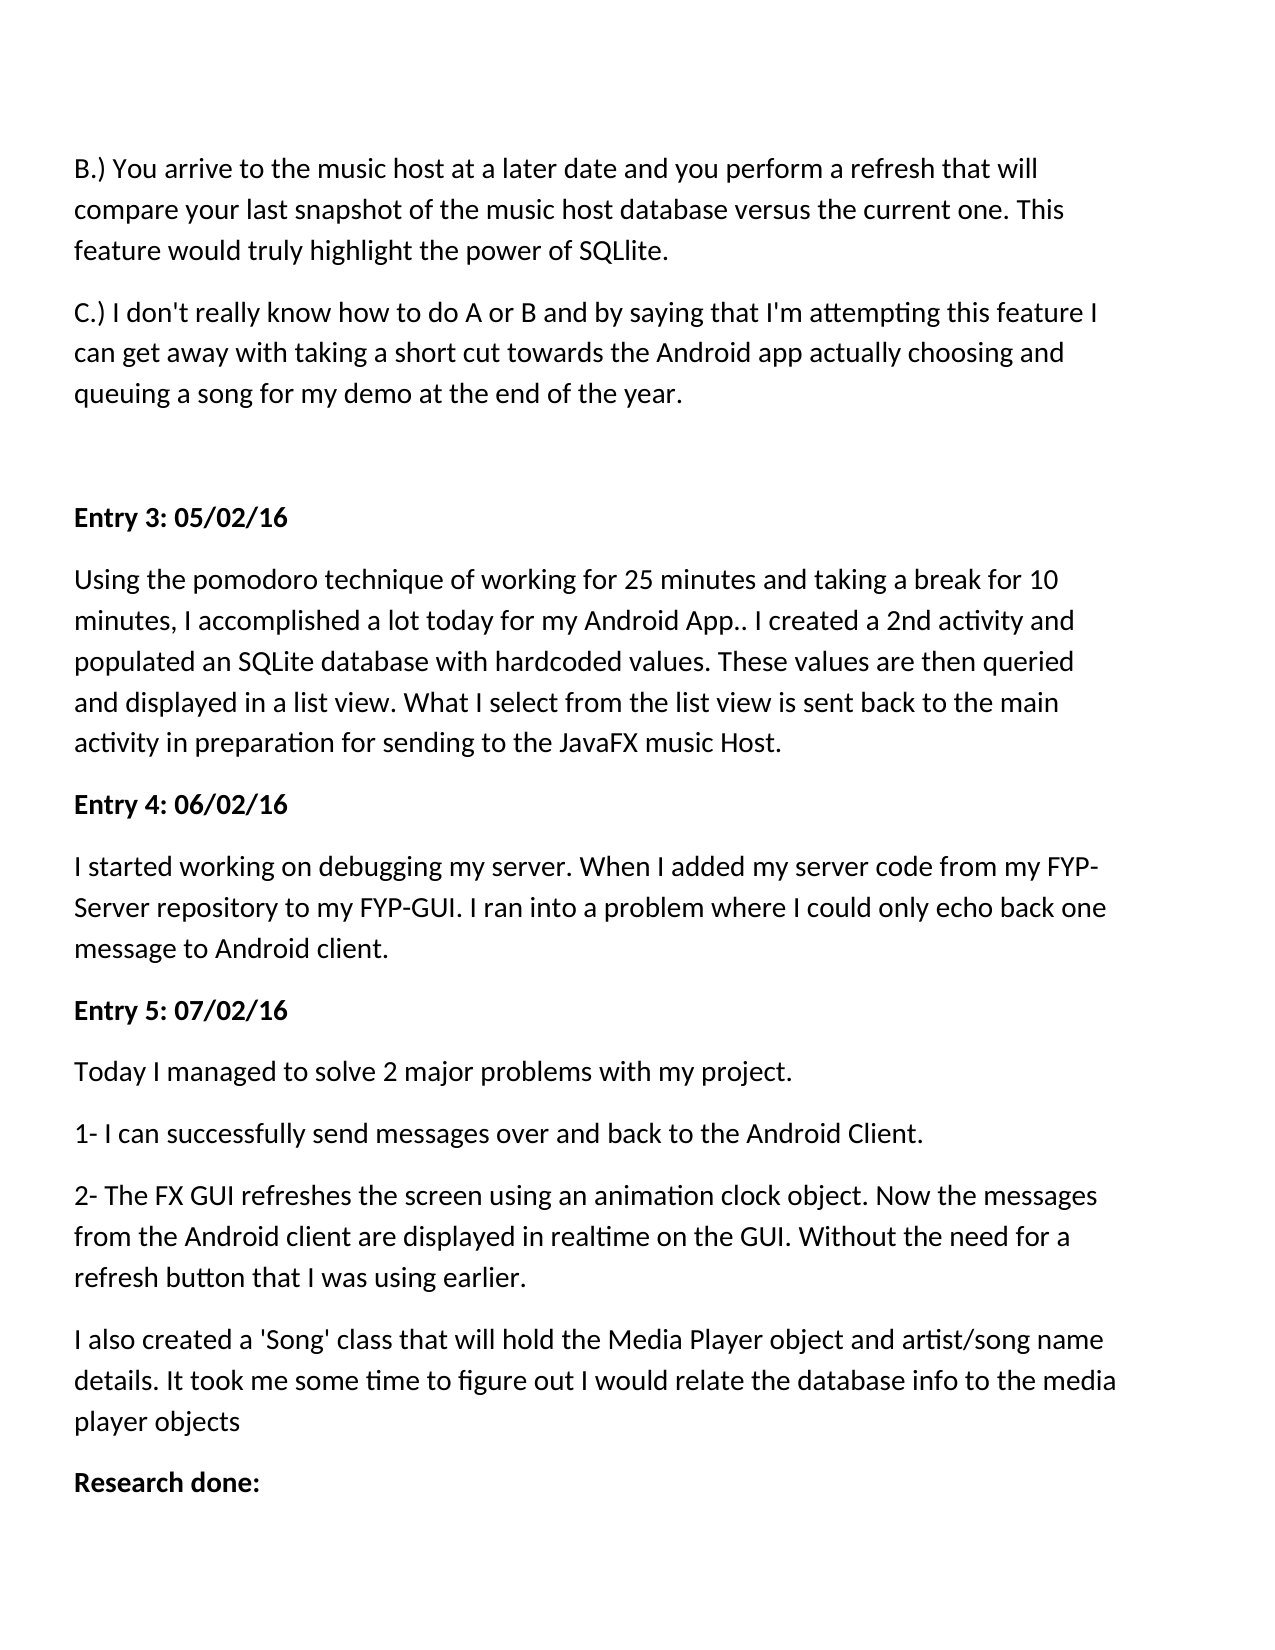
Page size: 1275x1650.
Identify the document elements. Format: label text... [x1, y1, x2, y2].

text B.) You arrive to the music host at a later date and you perform a refresh that will compare your last snapshot of the music host database versus the current one. This feature would truly highlight the power of SQLlite. [74, 150, 1125, 267]
text Entry 3: 05/02/16 [74, 499, 1125, 535]
text Entry 5: 07/02/16 [74, 992, 1125, 1027]
text C.) I don't really know how to do A or B and by saying that I'm attempting this feature I can get away with taking a short cut towards the Android app actually choosing and queuing a song for my demo at the end of the year. [74, 294, 1125, 411]
text Research done: [74, 1464, 1125, 1500]
text Entry 4: 06/02/16 [74, 786, 1125, 822]
text I started working on debugging my server. When I added my server code from my FYP-Server repository to my FYP-GUI. I ran into a problem where I could only echo back one message to Android client. [74, 848, 1125, 966]
text Using the pomodoro technique of working for 25 minutes and taking a break for 10 minutes, I accomplished a lot today for my Android App.. I created a 2nd activity and populated an SQLite database with hardcoded values. These values are then queried and displayed in a list view. What I select from the list view is sent back to the main activity in preparation for sending to the JavaFX music Host. [74, 561, 1125, 760]
text 1- I can successfully send messages over and back to the Android Client. [74, 1115, 1125, 1151]
text Today I managed to solve 2 major problems with my project. [74, 1053, 1125, 1089]
